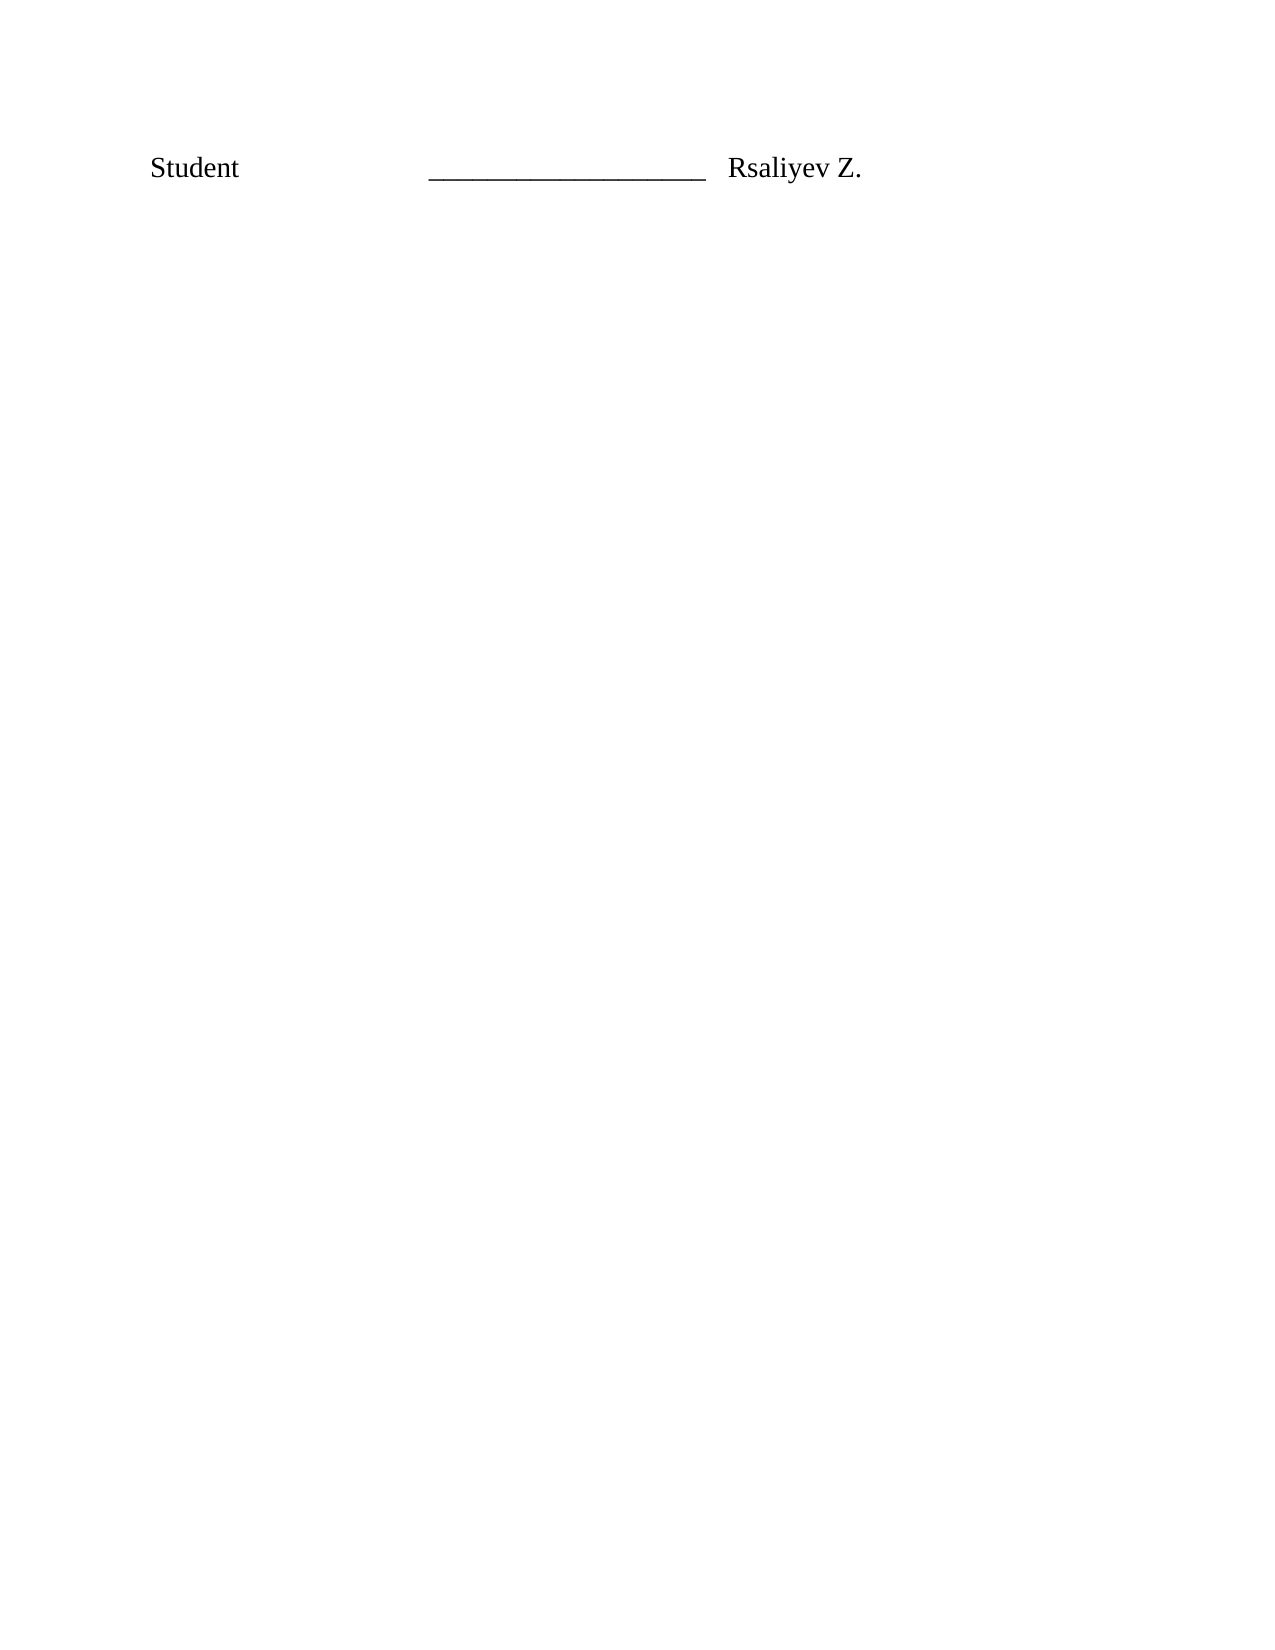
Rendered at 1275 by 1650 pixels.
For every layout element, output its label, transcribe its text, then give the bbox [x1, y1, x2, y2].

text Student ___________________ Rsaliyev Z. [150, 150, 1152, 183]
